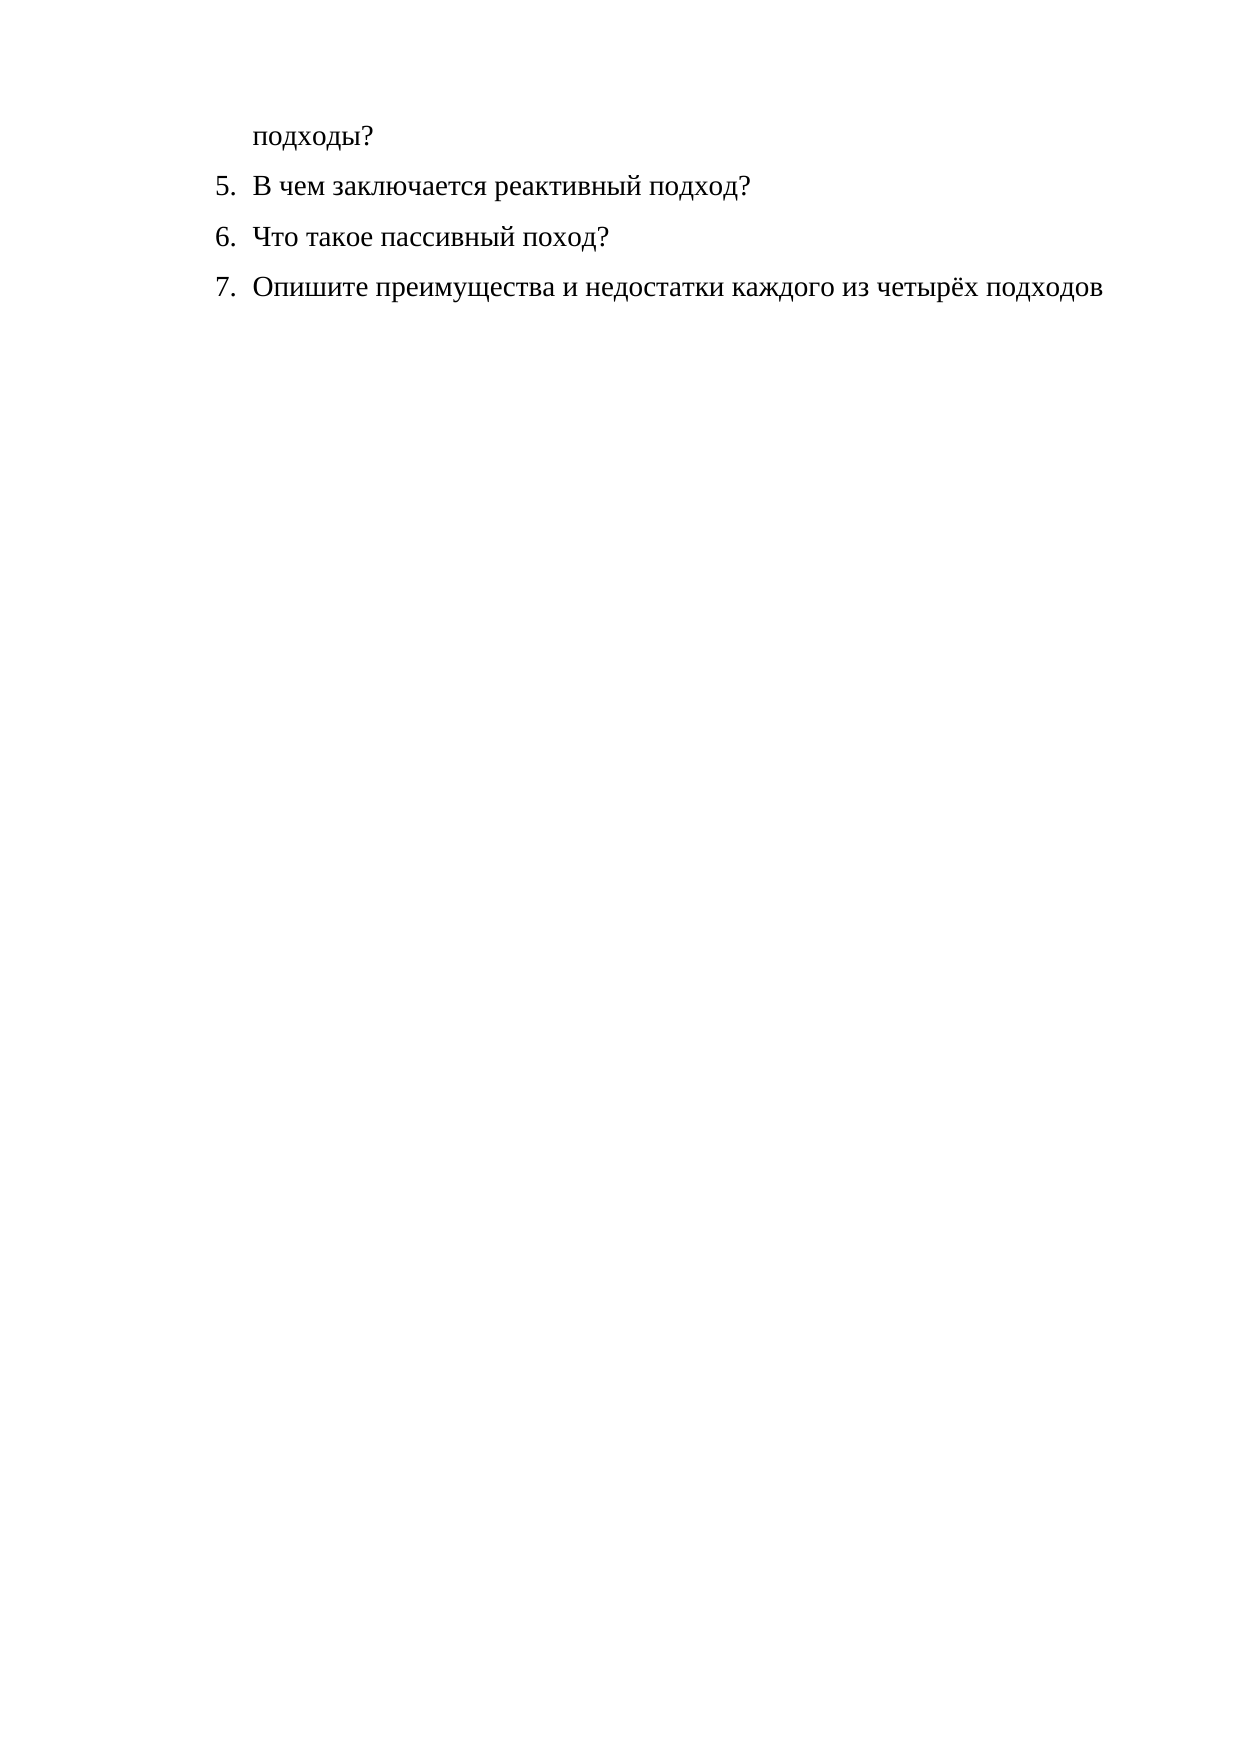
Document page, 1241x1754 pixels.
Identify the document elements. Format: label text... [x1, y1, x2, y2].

list Что такое пассивный поход? [215, 219, 1152, 252]
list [215, 118, 1152, 152]
list Опишите преимущества и недостатки каждого из четырёх подходов [215, 269, 1152, 303]
list В чем заключается реактивный подход? [215, 168, 1152, 202]
